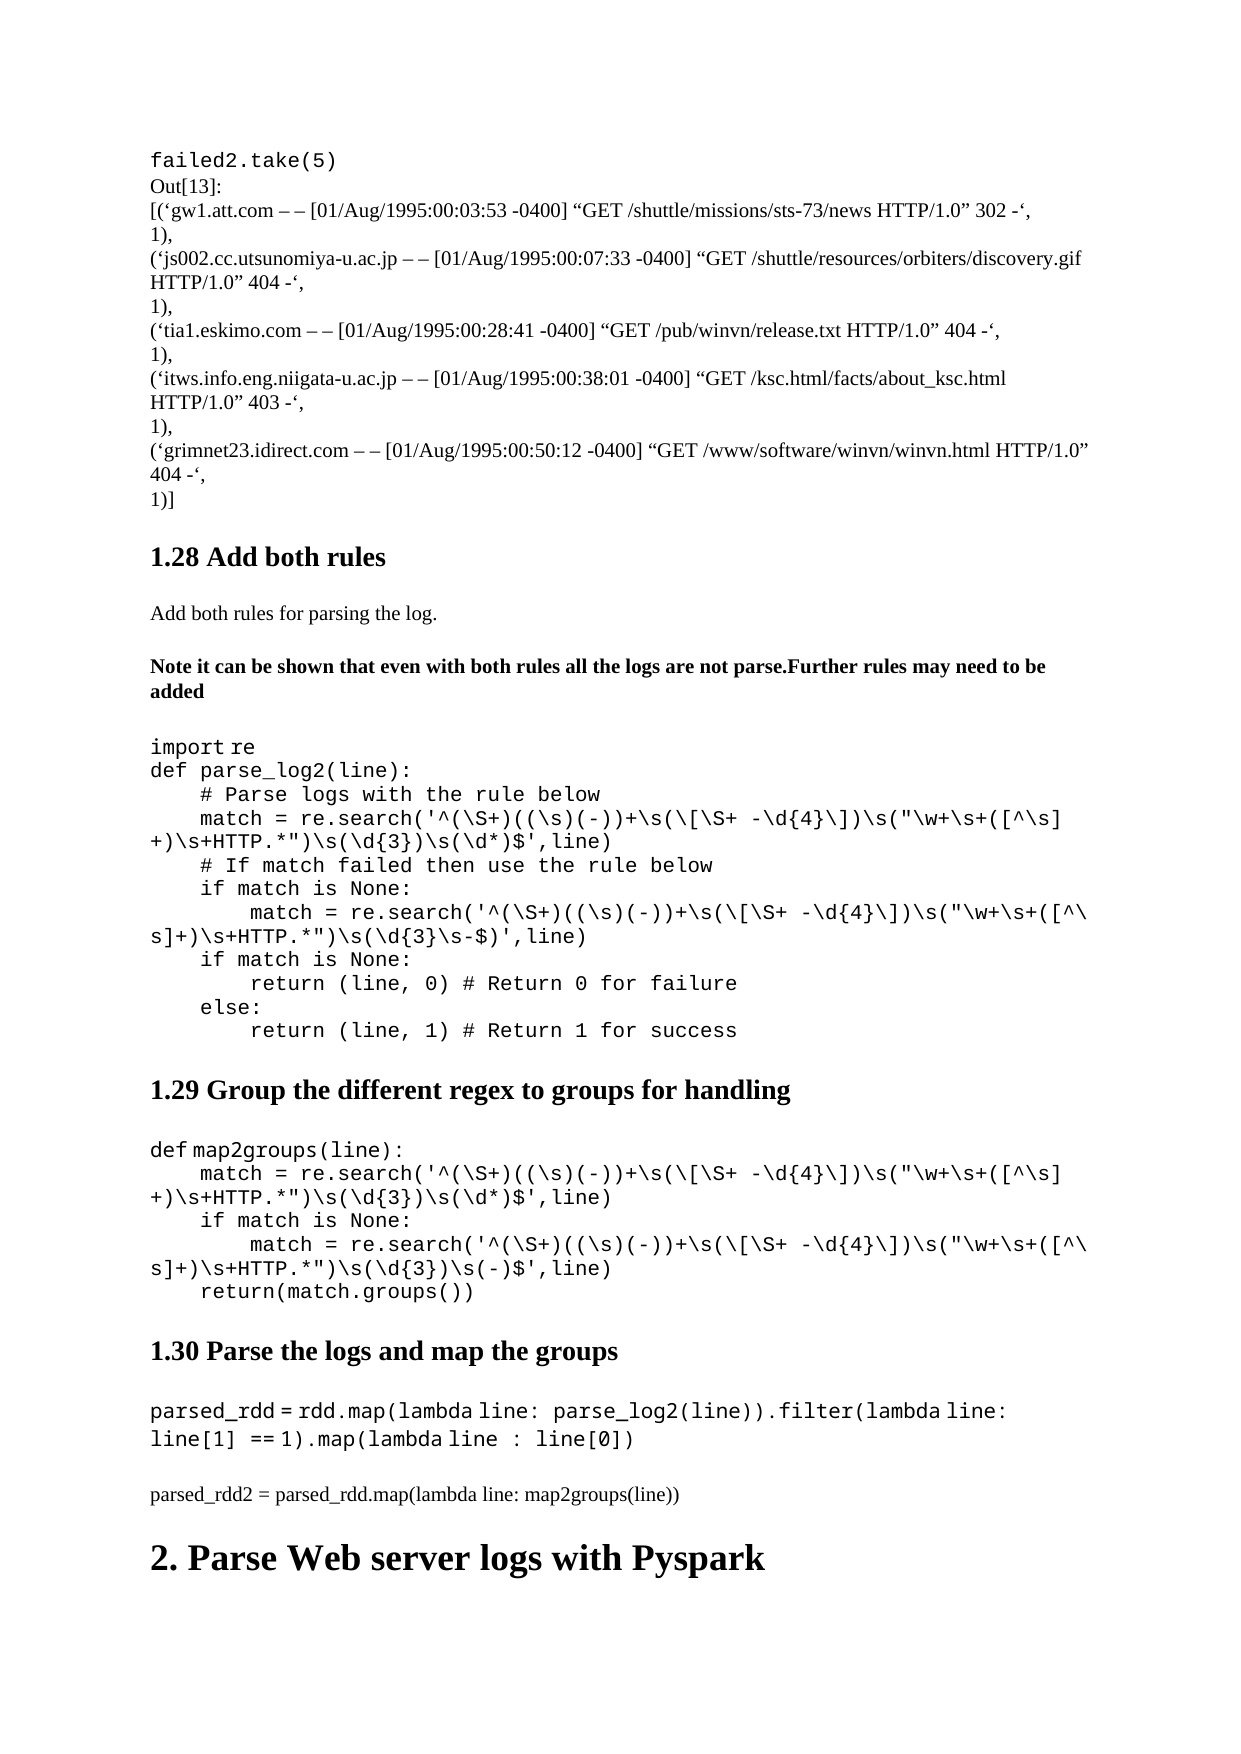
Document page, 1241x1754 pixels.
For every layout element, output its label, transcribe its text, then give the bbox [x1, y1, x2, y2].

text 2. Parse Web server logs with Pyspark [150, 1535, 1090, 1578]
text match = re.search('^(\S+)((\s)(-))+\s(\[\S+ -\d{4}\])\s("\w+\s+([^\s]+)\s+HTTP.*")\s(\d{3}\s-$)',line) [150, 902, 1090, 949]
text 1.28 Add both rules [150, 540, 1090, 572]
text # If match failed then use the rule below [150, 855, 1090, 878]
text parsed_rdd2 = parsed_rdd.map(lambda line: map2groups(line)) [150, 1482, 1090, 1506]
text else: [150, 997, 1090, 1020]
text failed2.take(5) [150, 150, 1090, 174]
text return(match.groups()) [150, 1281, 1090, 1305]
text Note it can be shown that even with both rules all the logs are not parse.Further rules may need to be added [150, 654, 1090, 703]
text Add both rules for parsing the log. [150, 601, 1090, 625]
text def map2groups(line): [150, 1135, 1090, 1163]
text return (line, 1) # Return 1 for success [150, 1020, 1090, 1044]
text import re [150, 732, 1090, 760]
text def parse_log2(line): [150, 760, 1090, 784]
text if match is None: [150, 1210, 1090, 1234]
text if match is None: [150, 878, 1090, 902]
text # Parse logs with the rule below [150, 784, 1090, 807]
text 1.29 Group the different regex to groups for handling [150, 1073, 1090, 1106]
text 1.30 Parse the logs and map the groups [150, 1334, 1090, 1367]
text parsed_rdd = rdd.map(lambda line: parse_log2(line)).filter(lambda line: line[1] == 1).map(lambda line : line[0]) [150, 1396, 1090, 1453]
text match = re.search('^(\S+)((\s)(-))+\s(\[\S+ -\d{4}\])\s("\w+\s+([^\s]+)\s+HTTP.*")\s(\d{3})\s(-)$',line) [150, 1234, 1090, 1281]
text match = re.search('^(\S+)((\s)(-))+\s(\[\S+ -\d{4}\])\s("\w+\s+([^\s]+)\s+HTTP.*")\s(\d{3})\s(\d*)$',line) [150, 807, 1090, 855]
text match = re.search('^(\S+)((\s)(-))+\s(\[\S+ -\d{4}\])\s("\w+\s+([^\s]+)\s+HTTP.*")\s(\d{3})\s(\d*)$',line) [150, 1163, 1090, 1210]
text if match is None: [150, 949, 1090, 973]
text return (line, 0) # Return 0 for failure [150, 973, 1090, 997]
